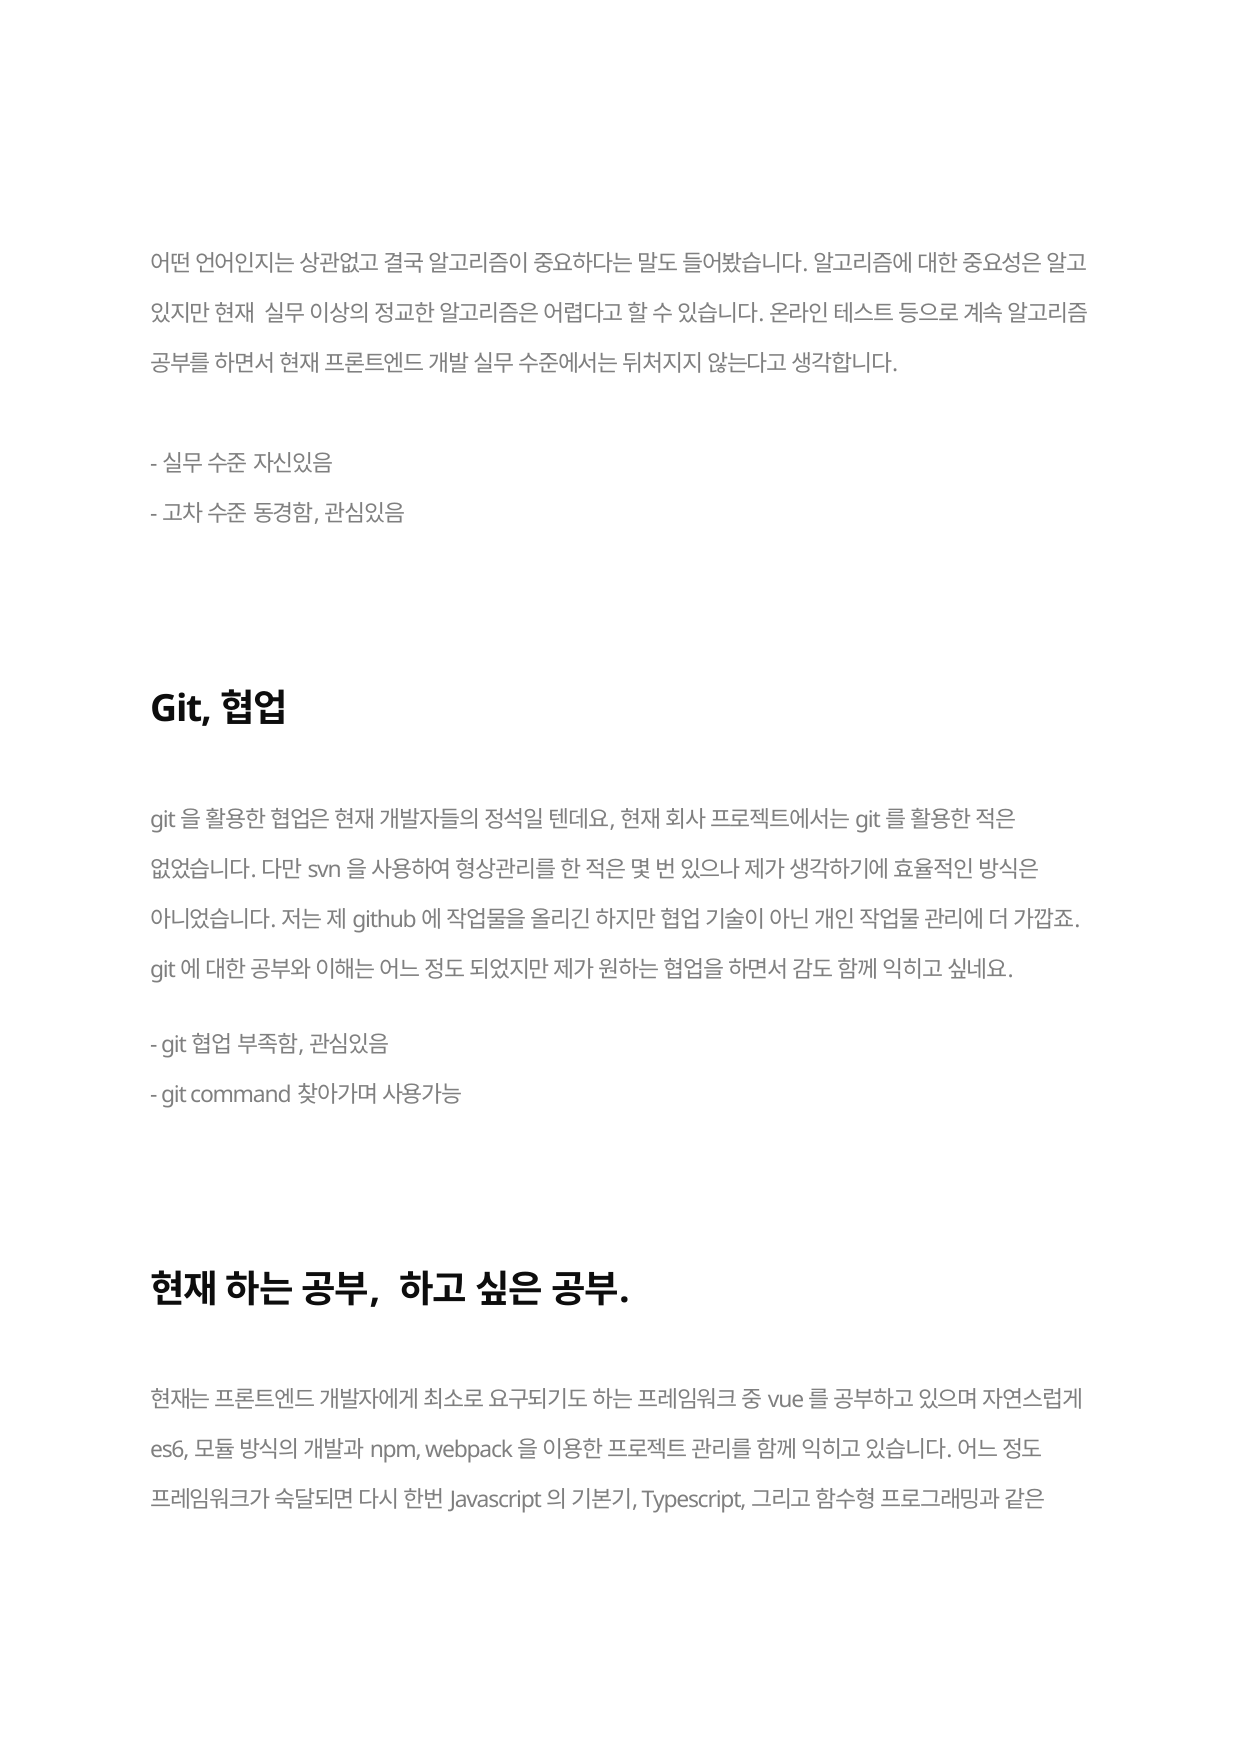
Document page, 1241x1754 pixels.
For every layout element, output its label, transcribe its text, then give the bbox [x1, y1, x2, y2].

text - 고차 수준 동경함, 관심있음 [150, 478, 1090, 528]
text - 실무 수준 자신있음 [150, 428, 1090, 478]
text - git command 찾아가며 사용가능 [150, 1059, 1090, 1109]
text git을 활용한 협업은 현재 개발자들의 정석일 텐데요, 현재 회사 프로젝트에서는 git를 활용한 적은 없었습니다. 다만 svn을 사용하여 형상관리를 한 적은 몇 번 있으나 제가 생각하기에 효율적인 방식은 아니었습니다. 저는 제 github에 작업물을 올리긴 하지만 협업 기술이 아닌 개인 작업물 관리에 더 가깝죠. git에 대한 공부와 이해는 어느 정도 되었지만 제가 원하는 협업을 하면서 감도 함께 익히고 싶네요. [150, 784, 1090, 984]
text 어떤 언어인지는 상관없고 결국 알고리즘이 중요하다는 말도 들어봤습니다. 알고리즘에 대한 중요성은 알고 있지만 현재 실무 이상의 정교한 알고리즘은 어렵다고 할 수 있습니다. 온라인 테스트 등으로 계속 알고리즘 공부를 하면서 현재 프론트엔드 개발 실무 수준에서는 뒤처지지 않는다고 생각합니다. [150, 228, 1090, 378]
text 현재 하는 공부, 하고 싶은 공부. [150, 1259, 1090, 1313]
text Git, 협업 [150, 678, 1090, 733]
text - git 협업 부족함, 관심있음 [150, 1009, 1090, 1059]
